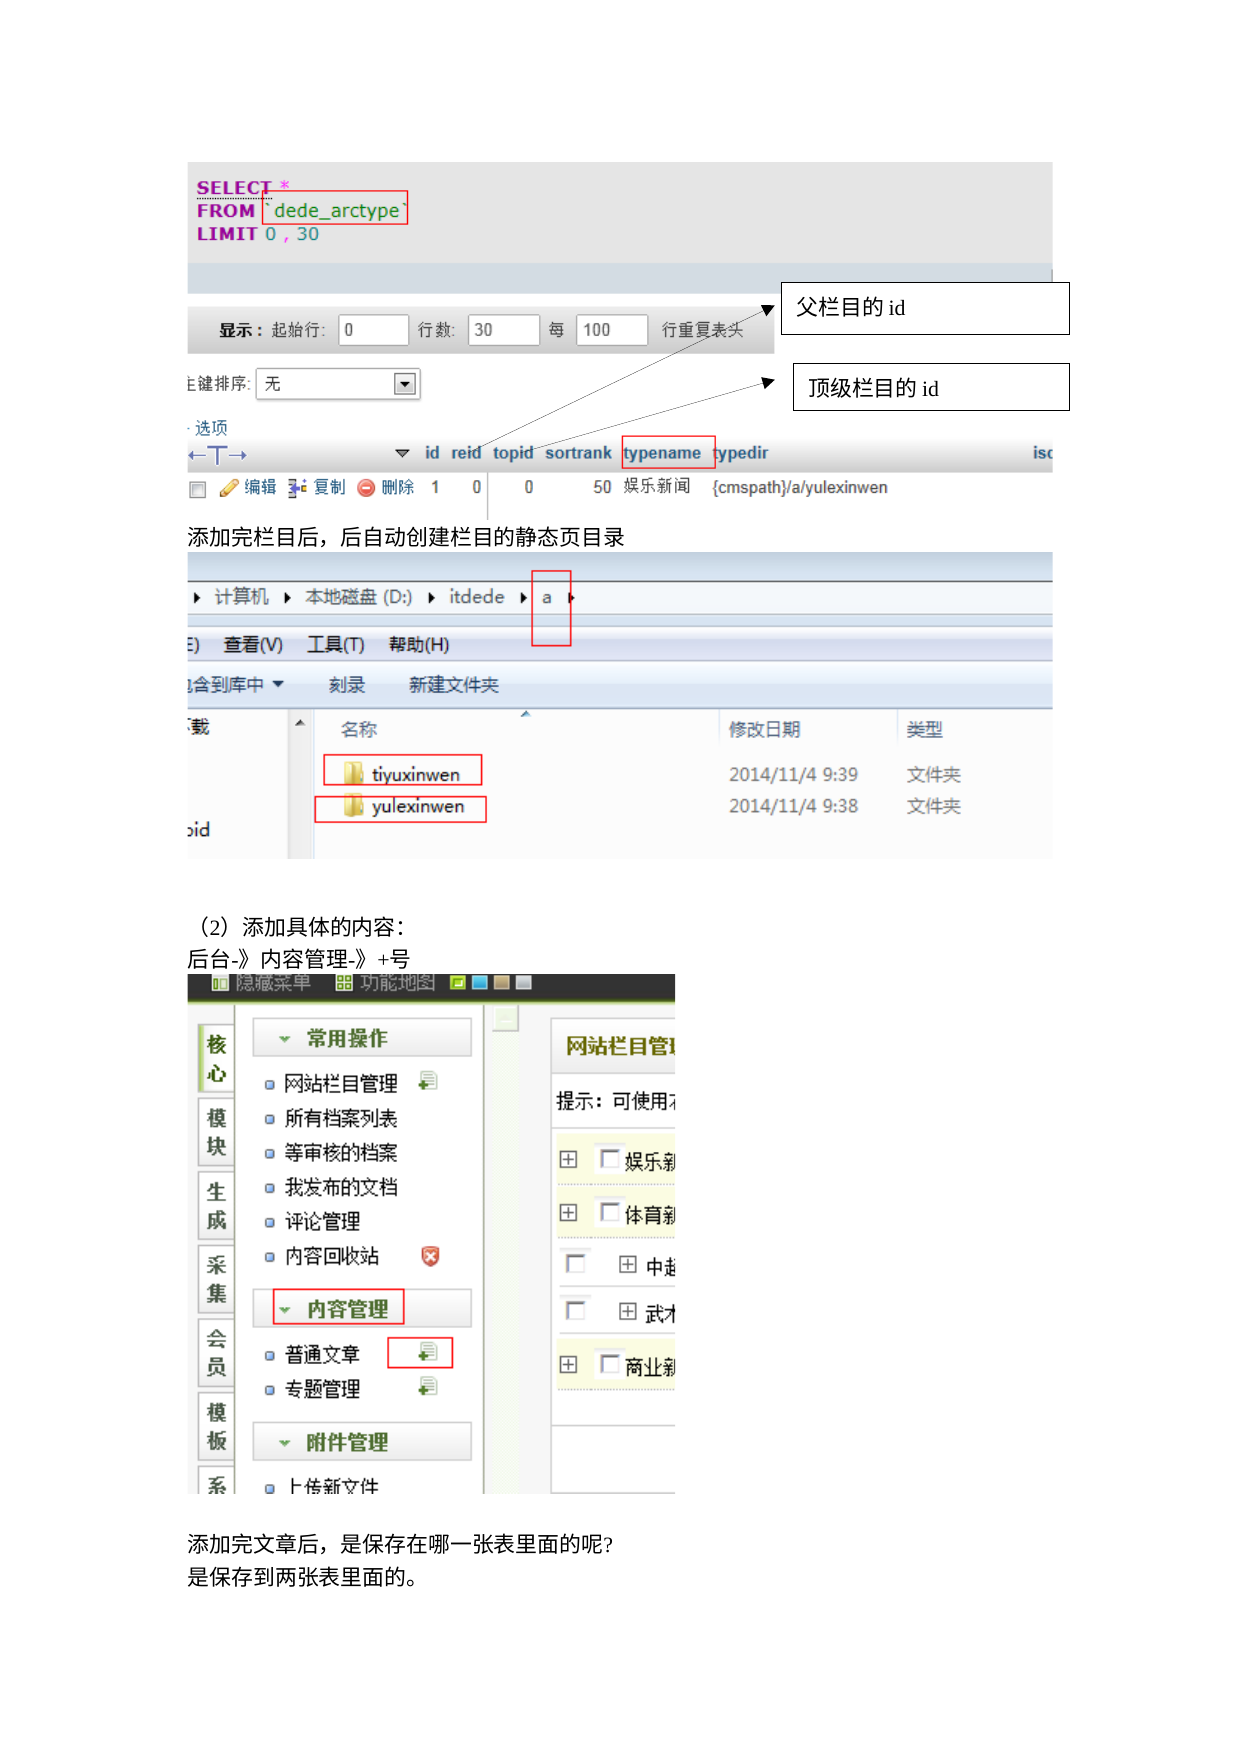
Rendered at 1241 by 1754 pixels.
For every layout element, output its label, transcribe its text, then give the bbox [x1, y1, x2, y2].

text 添加完栏目后，后自动创建栏目的静态页目录 [187, 520, 1053, 552]
text 后台-》内容管理-》+号 [187, 942, 1053, 974]
picture [187, 162, 1053, 520]
picture [187, 974, 676, 1494]
picture [187, 552, 1053, 859]
text 添加完文章后，是保存在哪一张表里面的呢? [187, 1527, 1053, 1559]
text （2）添加具体的内容： [187, 909, 1053, 942]
text 是保存到两张表里面的。 [187, 1559, 1053, 1592]
